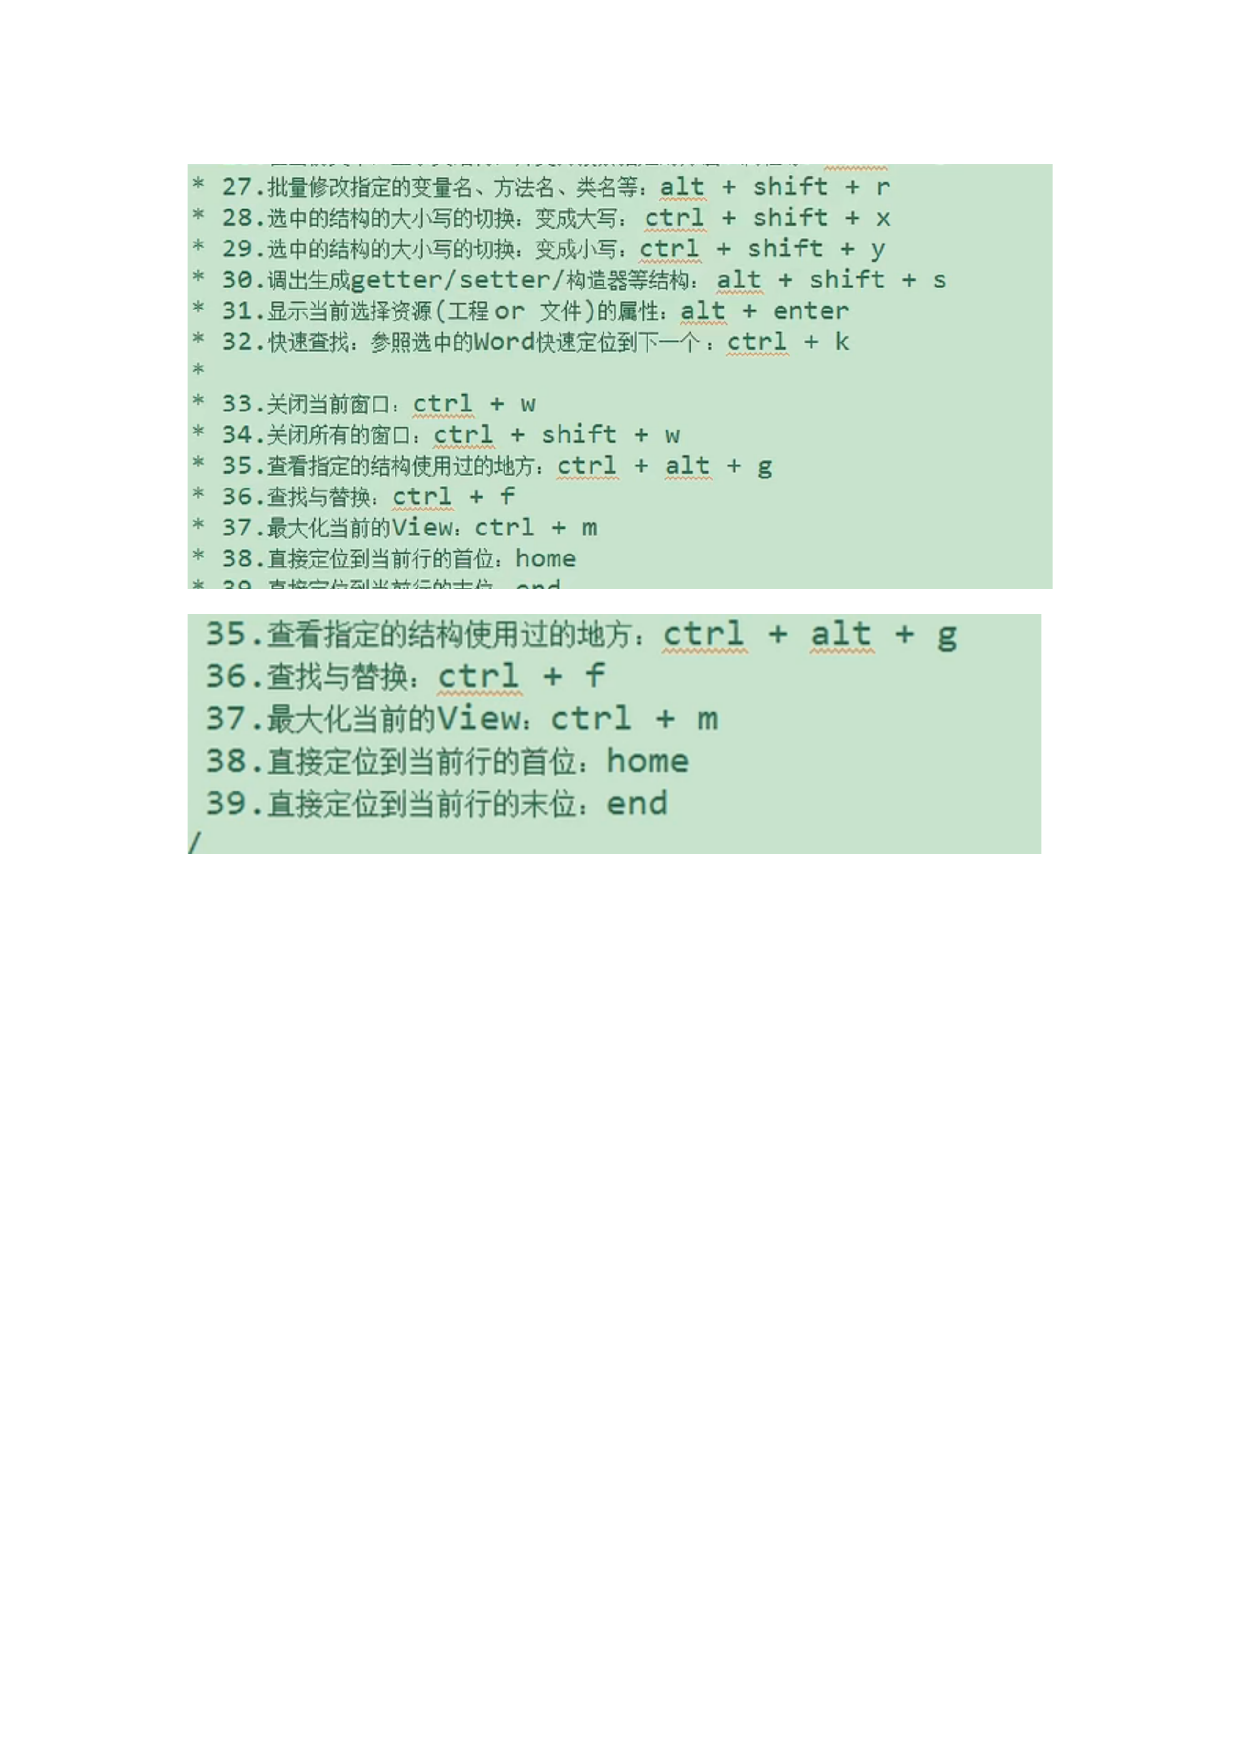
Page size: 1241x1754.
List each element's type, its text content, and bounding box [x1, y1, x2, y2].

picture [187, 164, 1053, 589]
picture [187, 614, 1042, 854]
